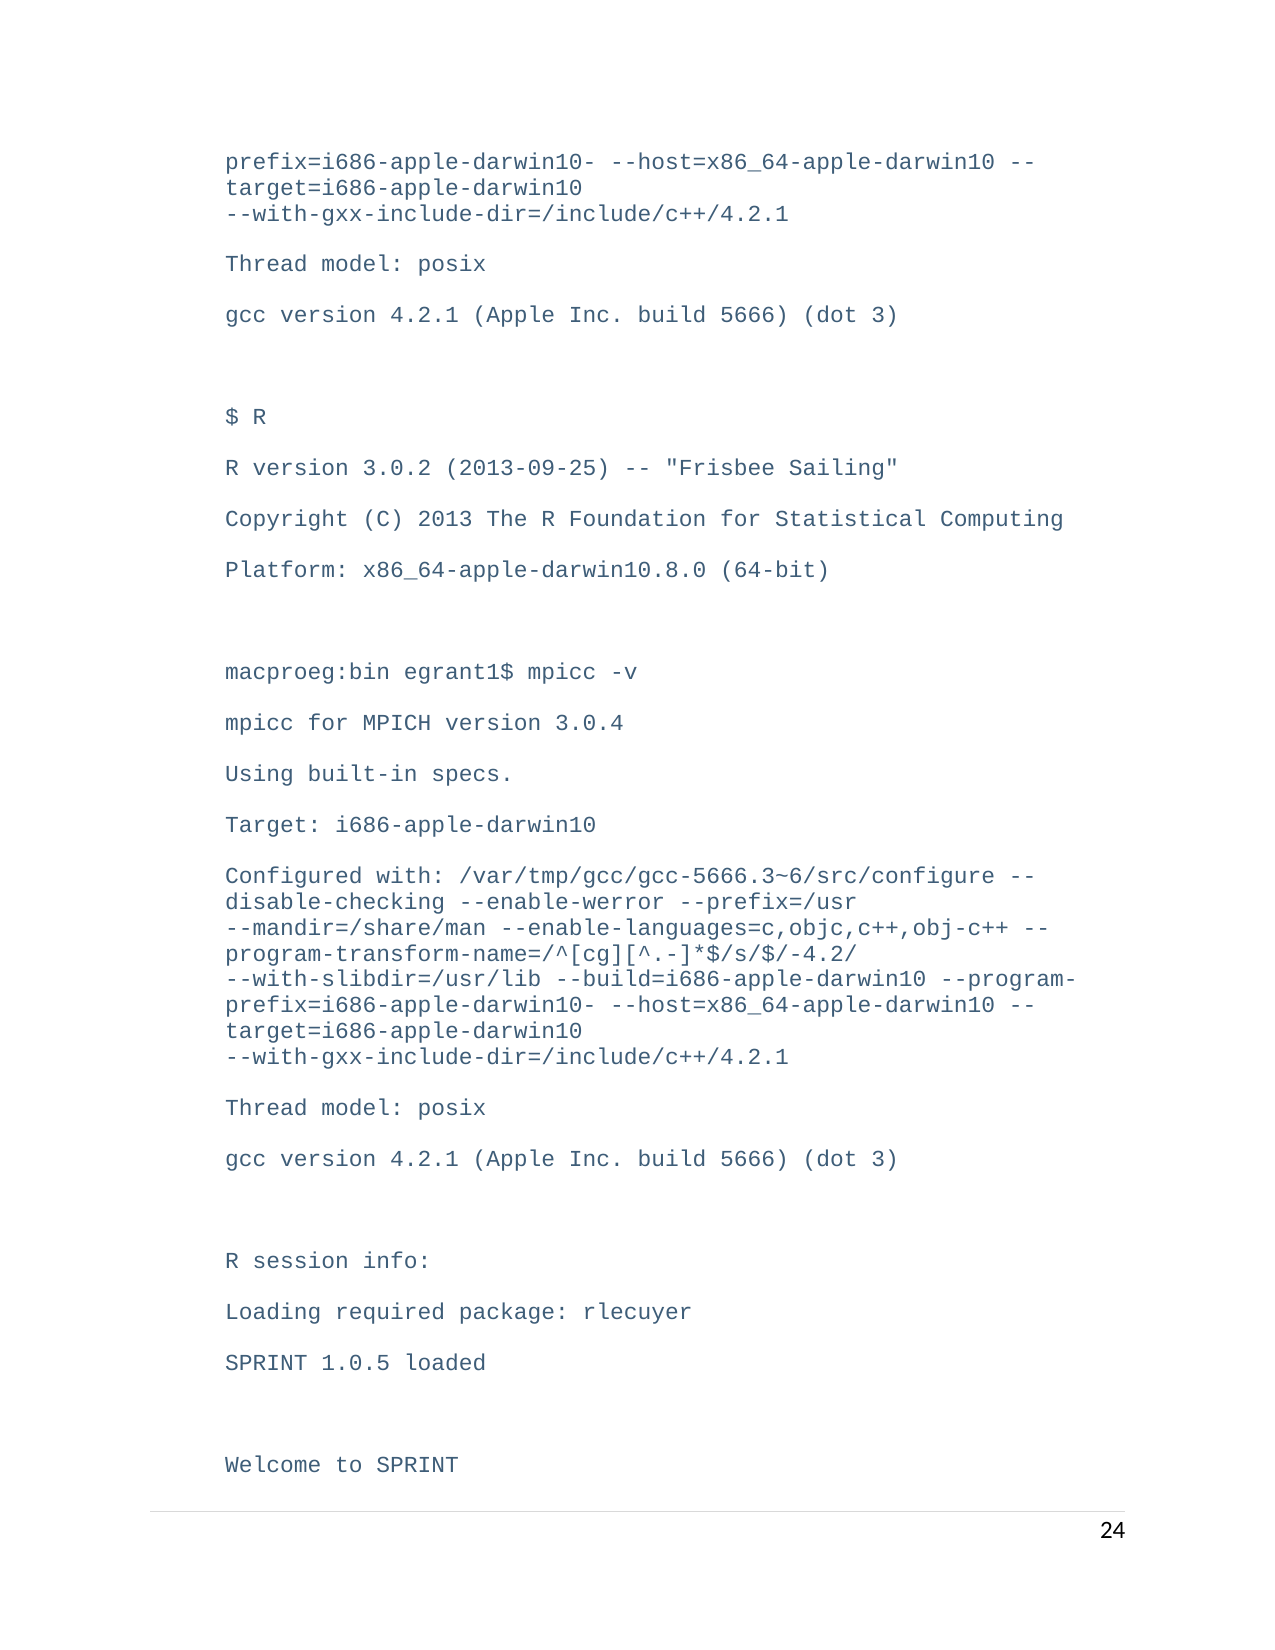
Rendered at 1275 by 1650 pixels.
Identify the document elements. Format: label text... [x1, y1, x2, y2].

text gcc version 4.2.1 (Apple Inc. build 5666) (dot 3) [225, 304, 1125, 330]
text gcc version 4.2.1 (Apple Inc. build 5666) (dot 3) [225, 1147, 1125, 1173]
text R version 3.0.2 (2013-09-25) -- "Frisbee Sailing" [225, 457, 1125, 482]
text SPRINT 1.0.5 loaded [225, 1351, 1125, 1377]
text $ R [225, 406, 1125, 432]
text Using built-in specs. [225, 762, 1125, 788]
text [225, 150, 1125, 228]
text macproeg:bin egrant1$ mpicc -v [225, 660, 1125, 686]
text Loading required package: rlecuyer [225, 1300, 1125, 1326]
text Platform: x86_64-apple-darwin10.8.0 (64-bit) [225, 558, 1125, 584]
text Thread model: posix [225, 1097, 1125, 1122]
text Welcome to SPRINT [225, 1453, 1125, 1479]
text Target: i686-apple-darwin10 [225, 813, 1125, 839]
text Copyright (C) 2013 The R Foundation for Statistical Computing [225, 507, 1125, 533]
text R session info: [225, 1249, 1125, 1275]
text mpicc for MPICH version 3.0.4 [225, 711, 1125, 737]
text Thread model: posix [225, 253, 1125, 279]
